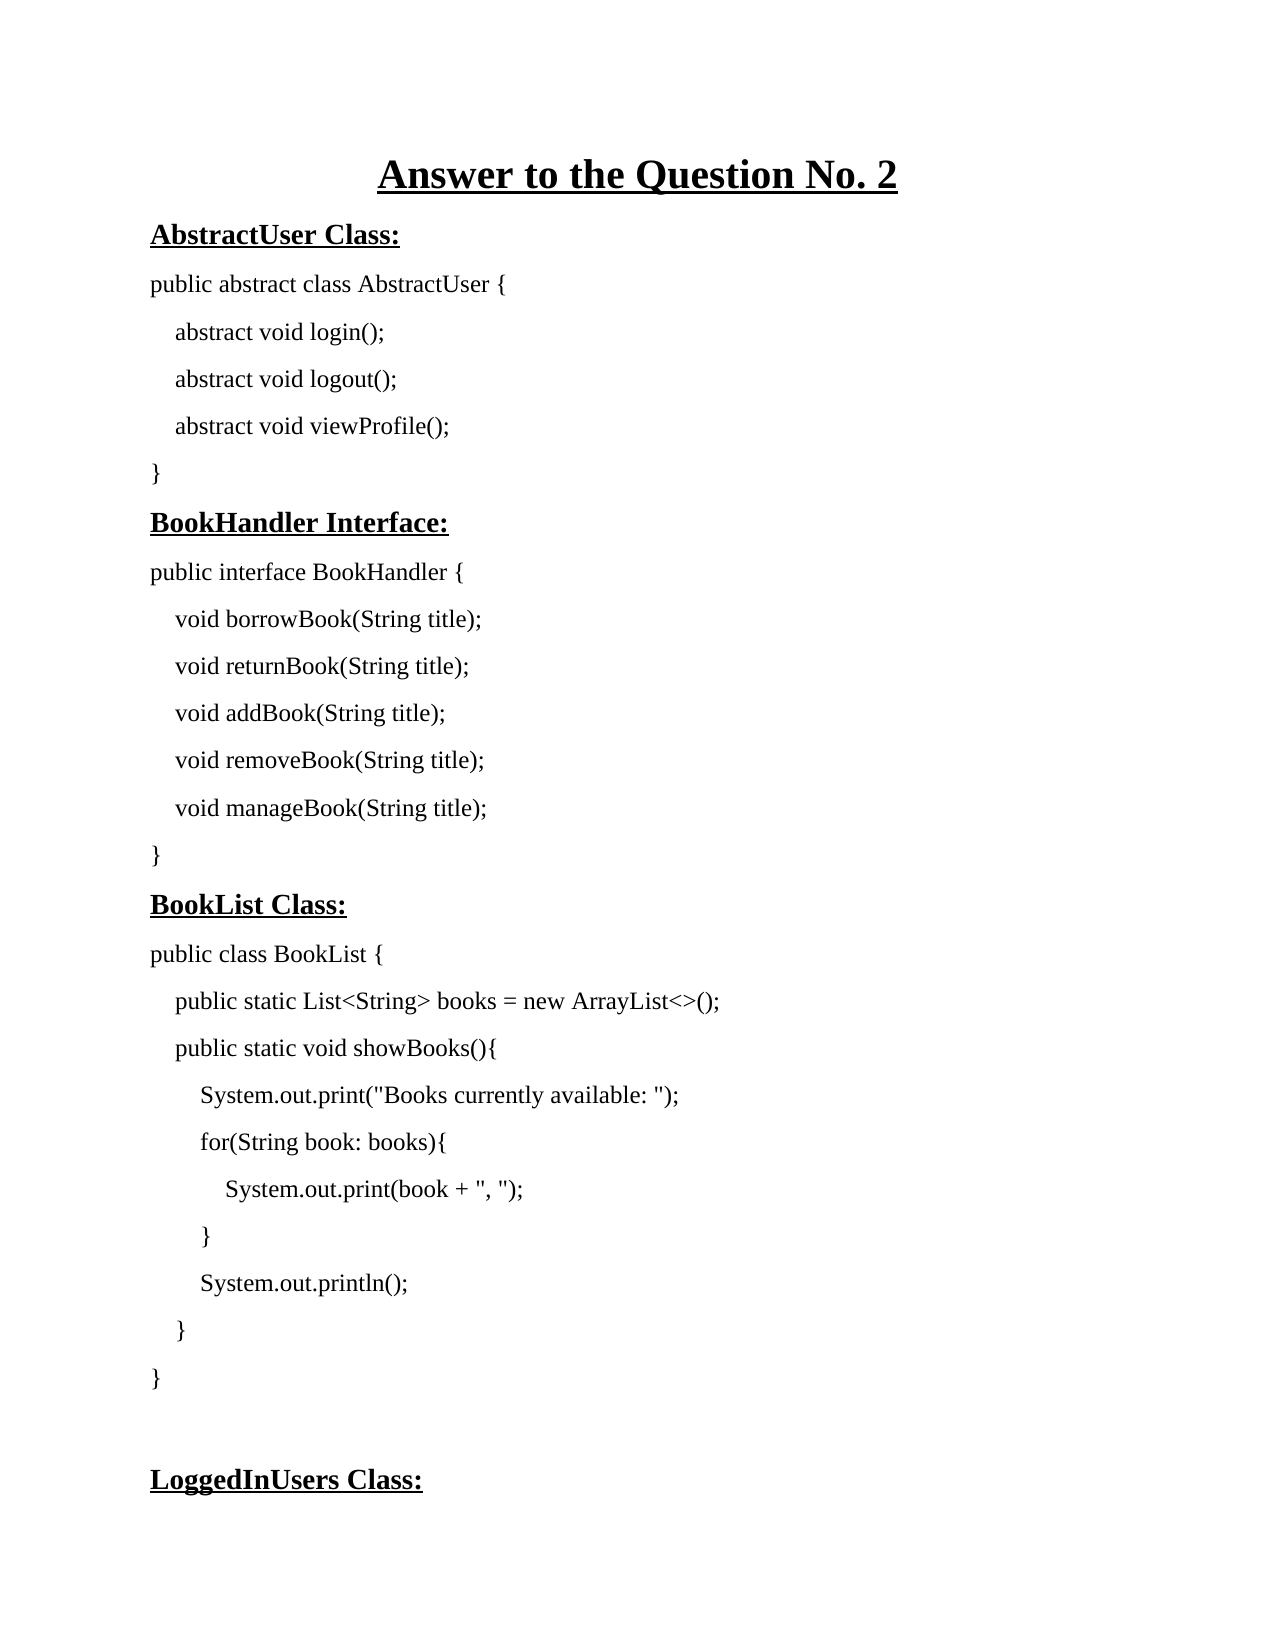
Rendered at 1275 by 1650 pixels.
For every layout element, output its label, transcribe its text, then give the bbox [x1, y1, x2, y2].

text System.out.println(); [150, 1268, 1125, 1297]
text void borrowBook(String title); [150, 604, 1125, 633]
text abstract void logout(); [150, 364, 1125, 392]
text void manageBook(String title); [150, 793, 1125, 821]
text } [150, 458, 1125, 487]
text BookList Class: [150, 887, 1125, 920]
text for(String book: books){ [150, 1127, 1125, 1156]
text Answer to the Question No. 2 [150, 150, 1125, 198]
text BookHandler Interface: [150, 505, 1125, 538]
text } [150, 1363, 1125, 1391]
text System.out.print("Books currently available: "); [150, 1080, 1125, 1109]
text public class BookList { [150, 939, 1125, 968]
text abstract void login(); [150, 317, 1125, 345]
text public static void showBooks(){ [150, 1033, 1125, 1062]
text abstract void viewProfile(); [150, 411, 1125, 439]
text void returnBook(String title); [150, 651, 1125, 680]
text void removeBook(String title); [150, 746, 1125, 774]
text public abstract class AbstractUser { [150, 269, 1125, 298]
text } [150, 1316, 1125, 1344]
text } [150, 840, 1125, 868]
text LoggedInUsers Class: [150, 1462, 1125, 1496]
text System.out.print(book + ", "); [150, 1174, 1125, 1203]
text AbstractUser Class: [150, 217, 1125, 251]
text } [150, 1221, 1125, 1250]
text public interface BookHandler { [150, 557, 1125, 586]
text public static List<String> books = new ArrayList<>(); [150, 986, 1125, 1015]
text void addBook(String title); [150, 698, 1125, 727]
